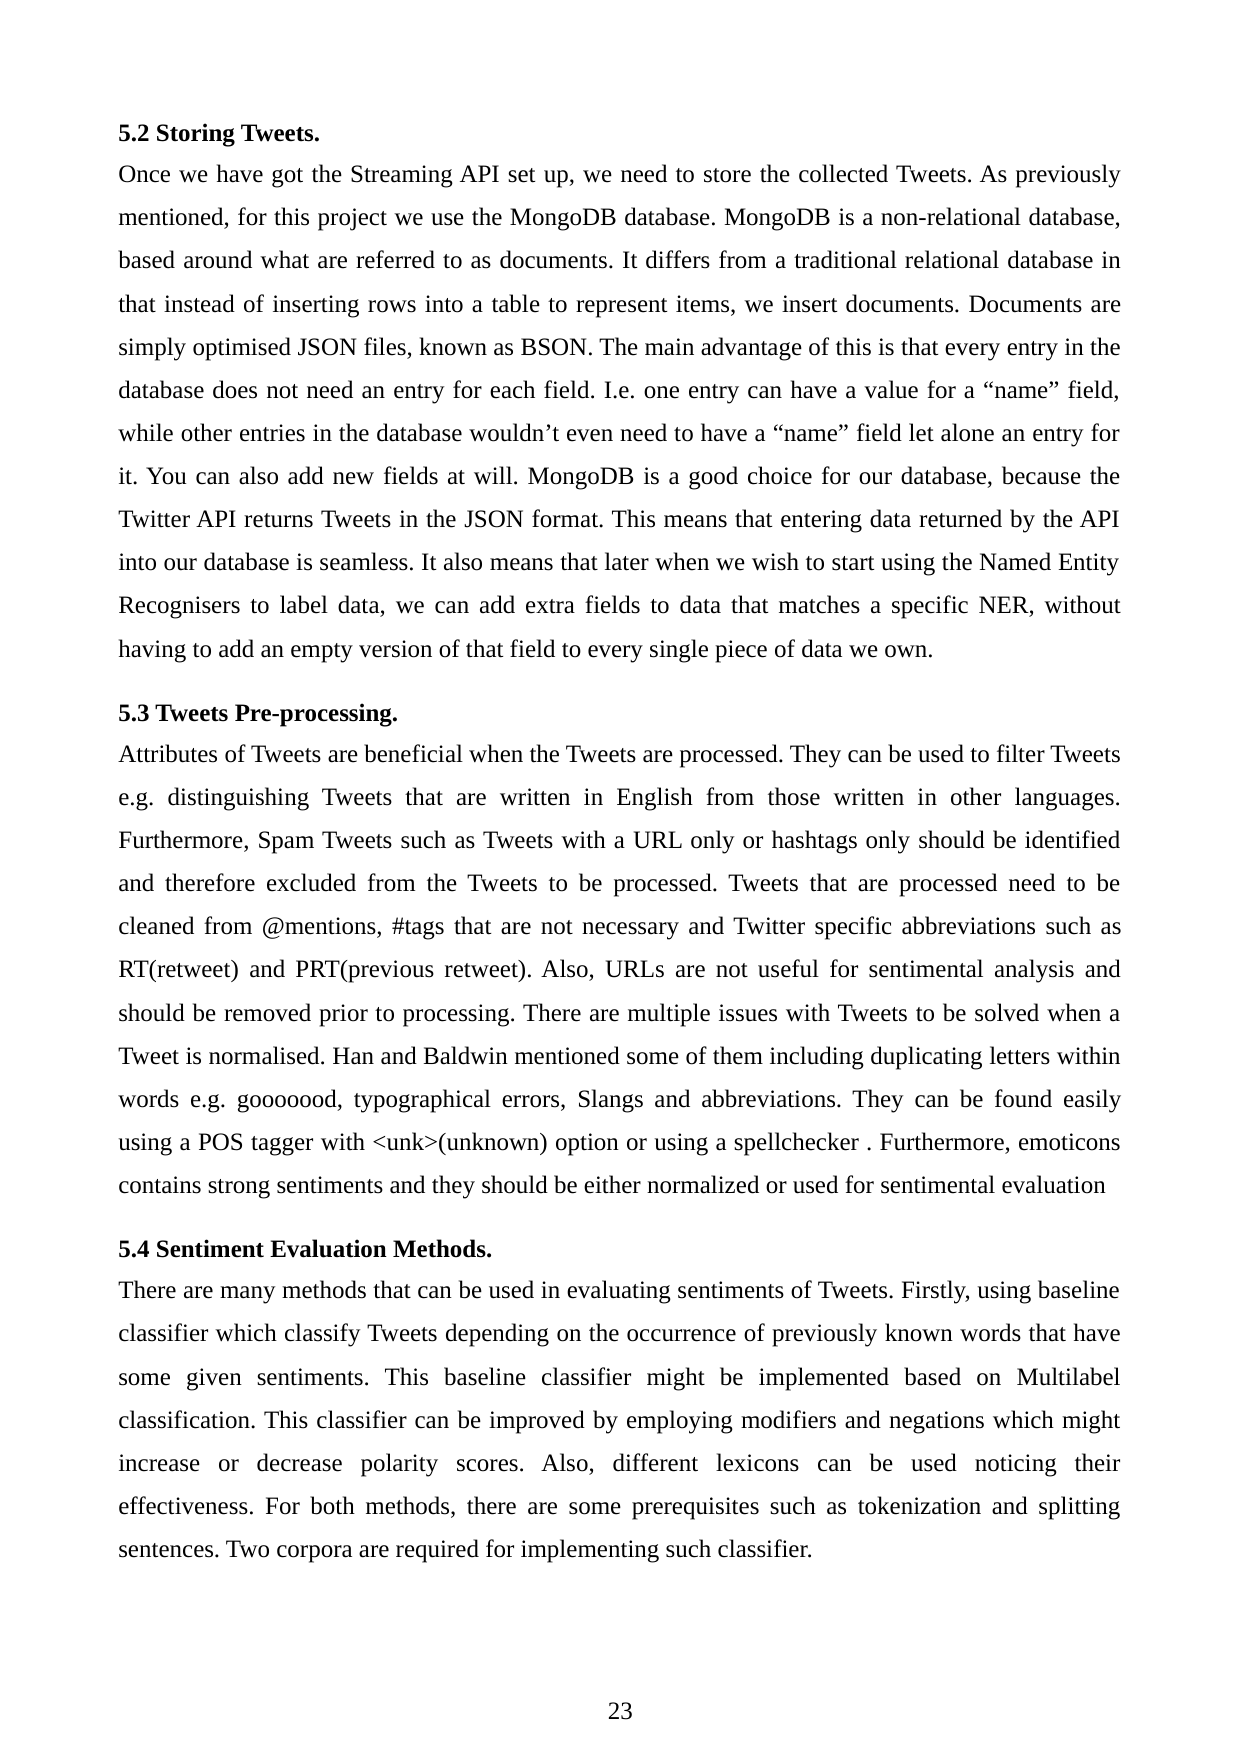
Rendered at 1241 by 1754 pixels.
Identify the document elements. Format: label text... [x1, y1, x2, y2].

subtitle 5.4 Sentiment Evaluation Methods. [118, 1234, 1122, 1263]
text There are many methods that can be used in evaluating sentiments of Tweets. Firstly, using baseline classifier which classify Tweets depending on the occurrence of previously known words that have some given sentiments. This baseline classifier might be implemented based on Multilabel classification. This classifier can be improved by employing modifiers and negations which might increase or decrease polarity scores. Also, different lexicons can be used noticing their effectiveness. For both methods, there are some prerequisites such as tokenization and splitting sentences. Two corpora are required for implementing such classifier. [118, 1275, 1122, 1563]
subtitle 5.3 Tweets Pre-processing. [118, 698, 1122, 726]
text Once we have got the Streaming API set up, we need to store the collected Tweets. As previously mentioned, for this project we use the MongoDB database. MongoDB is a non-relational database, based around what are referred to as documents. It differs from a traditional relational database in that instead of inserting rows into a table to represent items, we insert documents. Documents are simply optimised JSON files, known as BSON. The main advantage of this is that every entry in the database does not need an entry for each field. I.e. one entry can have a value for a “name” field, while other entries in the database wouldn’t even need to have a “name” field let alone an entry for it. You can also add new fields at will. MongoDB is a good choice for our database, because the Twitter API returns Tweets in the JSON format. This means that entering data returned by the API into our database is seamless. It also means that later when we wish to start using the Named Entity Recognisers to label data, we can add extra fields to data that matches a specific NER, without having to add an empty version of that field to every single piece of data we own. [118, 159, 1122, 662]
text Attributes of Tweets are beneficial when the Tweets are processed. They can be used to filter Tweets e.g. distinguishing Tweets that are written in English from those written in other languages. Furthermore, Spam Tweets such as Tweets with a URL only or hashtags only should be identified and therefore excluded from the Tweets to be processed. Tweets that are processed need to be cleaned from @mentions, #tags that are not necessary and Twitter specific abbreviations such as RT(retweet) and PRT(previous retweet). Also, URLs are not useful for sentimental analysis and should be removed prior to processing. There are multiple issues with Tweets to be solved when a Tweet is normalised. Han and Baldwin mentioned some of them including duplicating letters within words e.g. gooooood, typographical errors, Slangs and abbreviations. They can be found easily using a POS tagger with <unk>(unknown) option or using a spellchecker . Furthermore, emoticons contains strong sentiments and they should be either normalized or used for sentimental evaluation [118, 739, 1122, 1199]
subtitle 5.2 Storing Tweets. [118, 118, 1122, 147]
